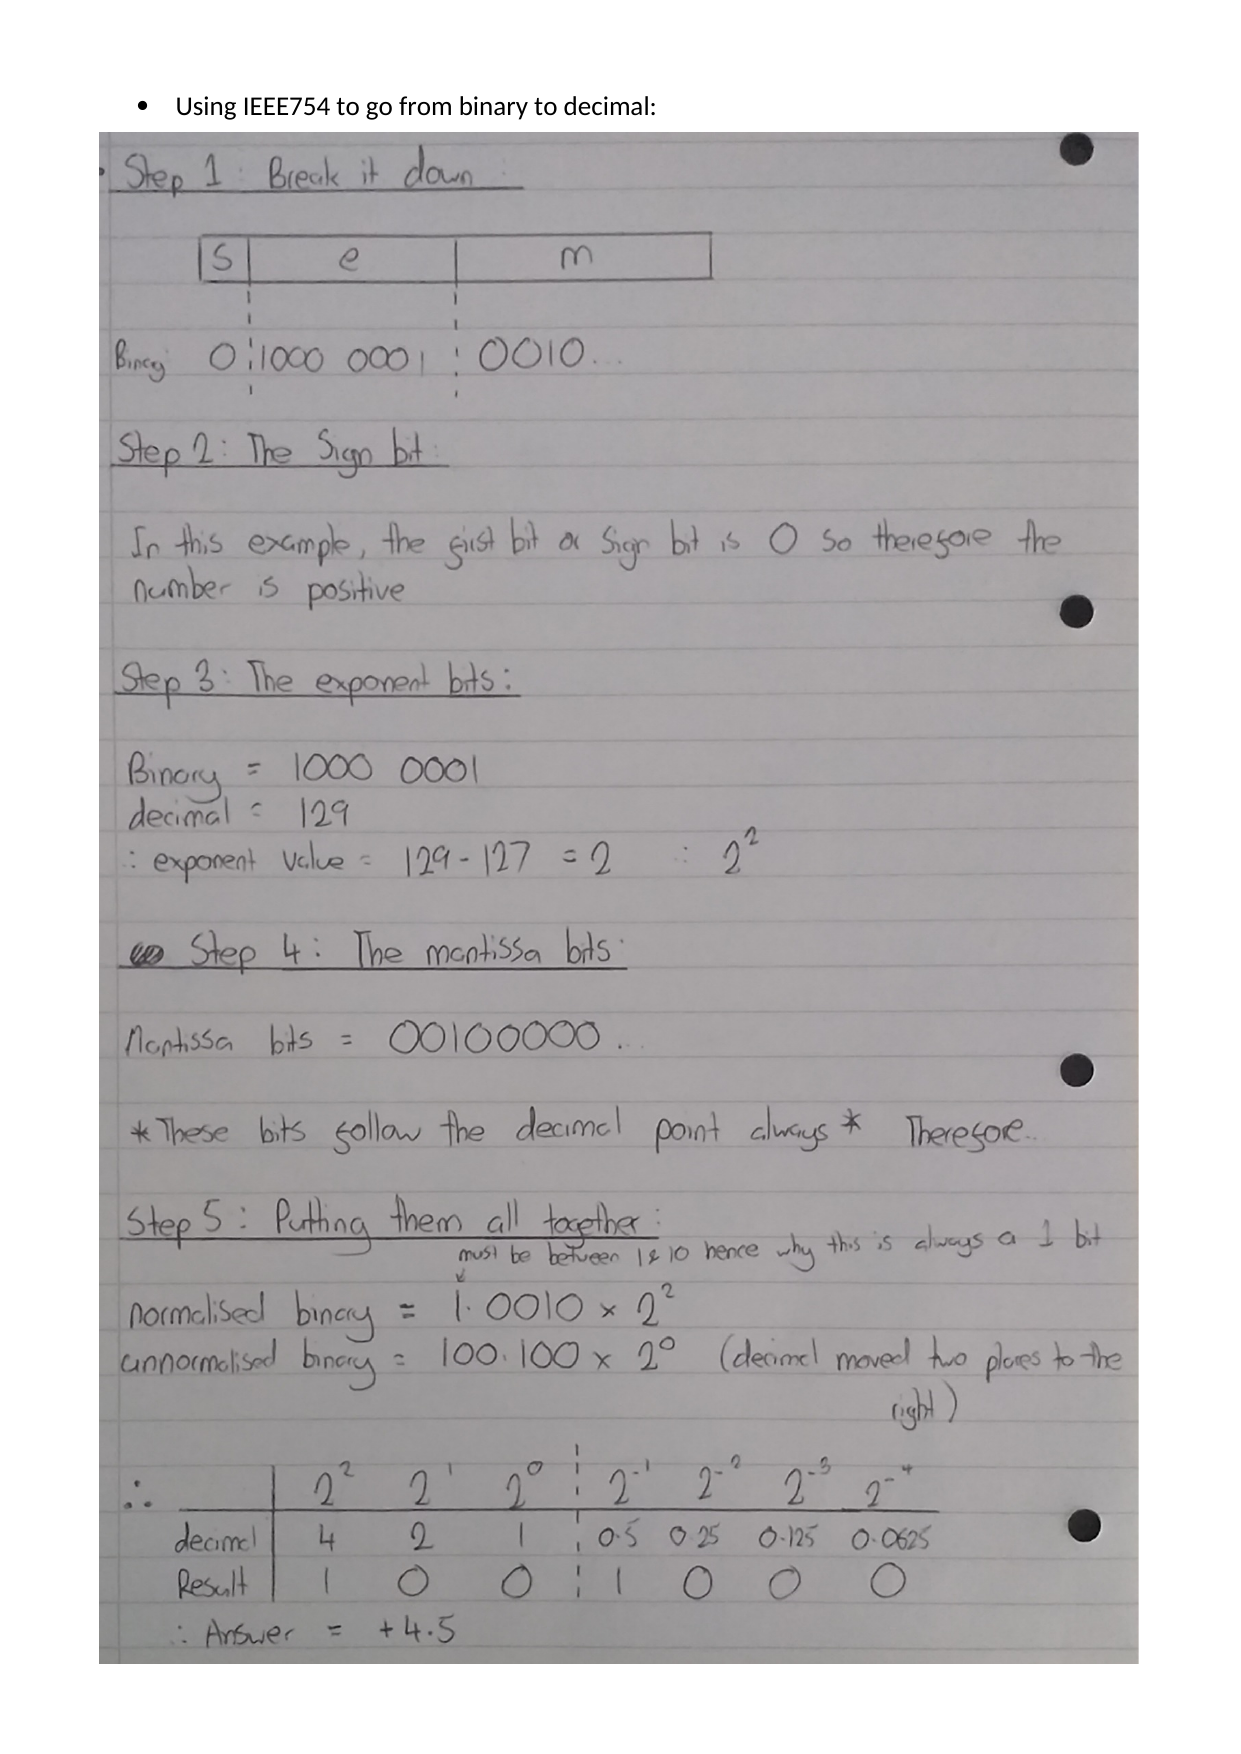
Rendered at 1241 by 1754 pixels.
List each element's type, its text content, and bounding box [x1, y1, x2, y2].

list Using IEEE754 to go from binary to decimal: [138, 89, 1140, 122]
picture [99, 132, 1139, 1664]
